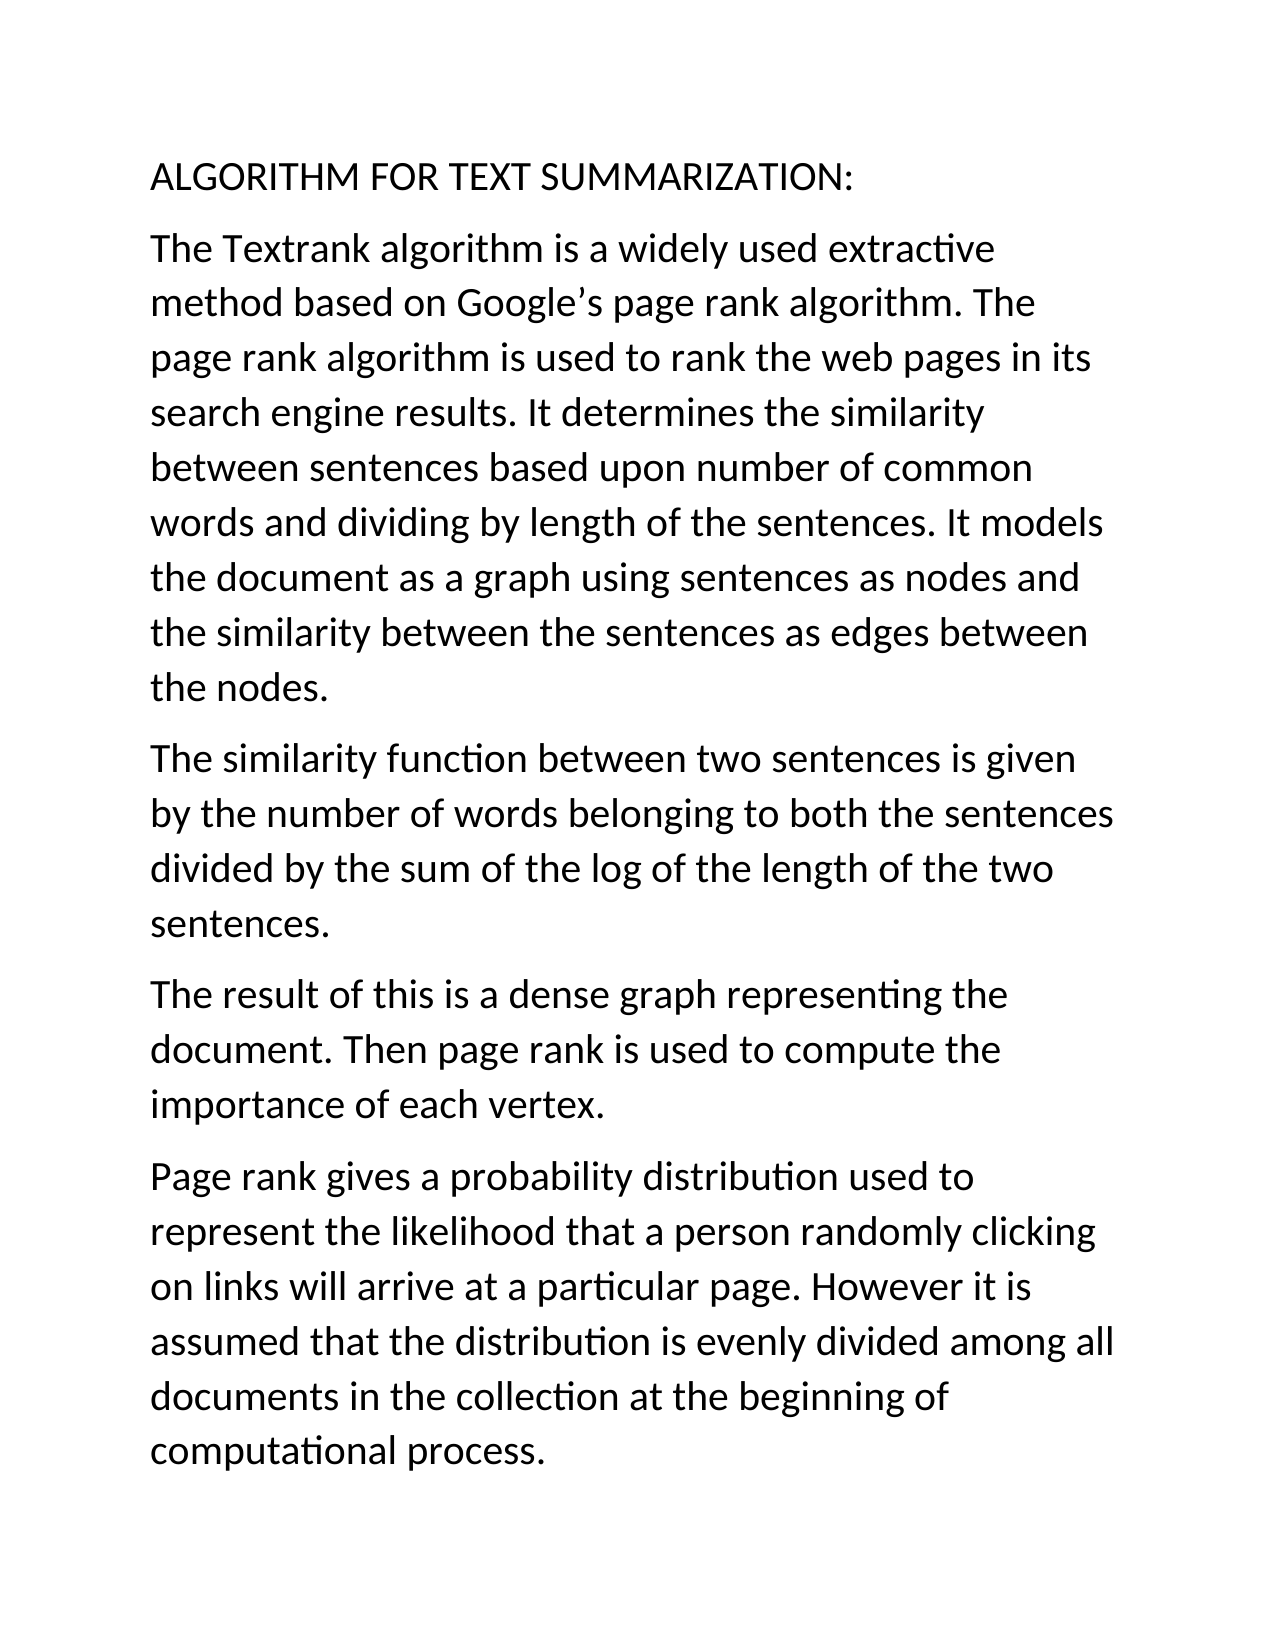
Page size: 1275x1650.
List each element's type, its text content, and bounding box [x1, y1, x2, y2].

text The result of this is a dense graph representing the document. Then page rank is used to compute the importance of each vertex. [150, 968, 1125, 1129]
text The Textrank algorithm is a widely used extractive method based on Google’s page rank algorithm. The page rank algorithm is used to rank the web pages in its search engine results. It determines the similarity between sentences based upon number of common words and dividing by length of the sentences. It models the document as a graph using sentences as nodes and the similarity between the sentences as edges between the nodes. [150, 222, 1125, 712]
text The similarity function between two sentences is given by the number of words belonging to both the sentences divided by the sum of the log of the length of the two sentences. [150, 732, 1125, 948]
text ALGORITHM FOR TEXT SUMMARIZATION: [150, 150, 1125, 201]
text Page rank gives a probability distribution used to represent the likelihood that a person randomly clicking on links will arrive at a particular page. However it is assumed that the distribution is evenly divided among all documents in the collection at the beginning of computational process. [150, 1150, 1125, 1475]
